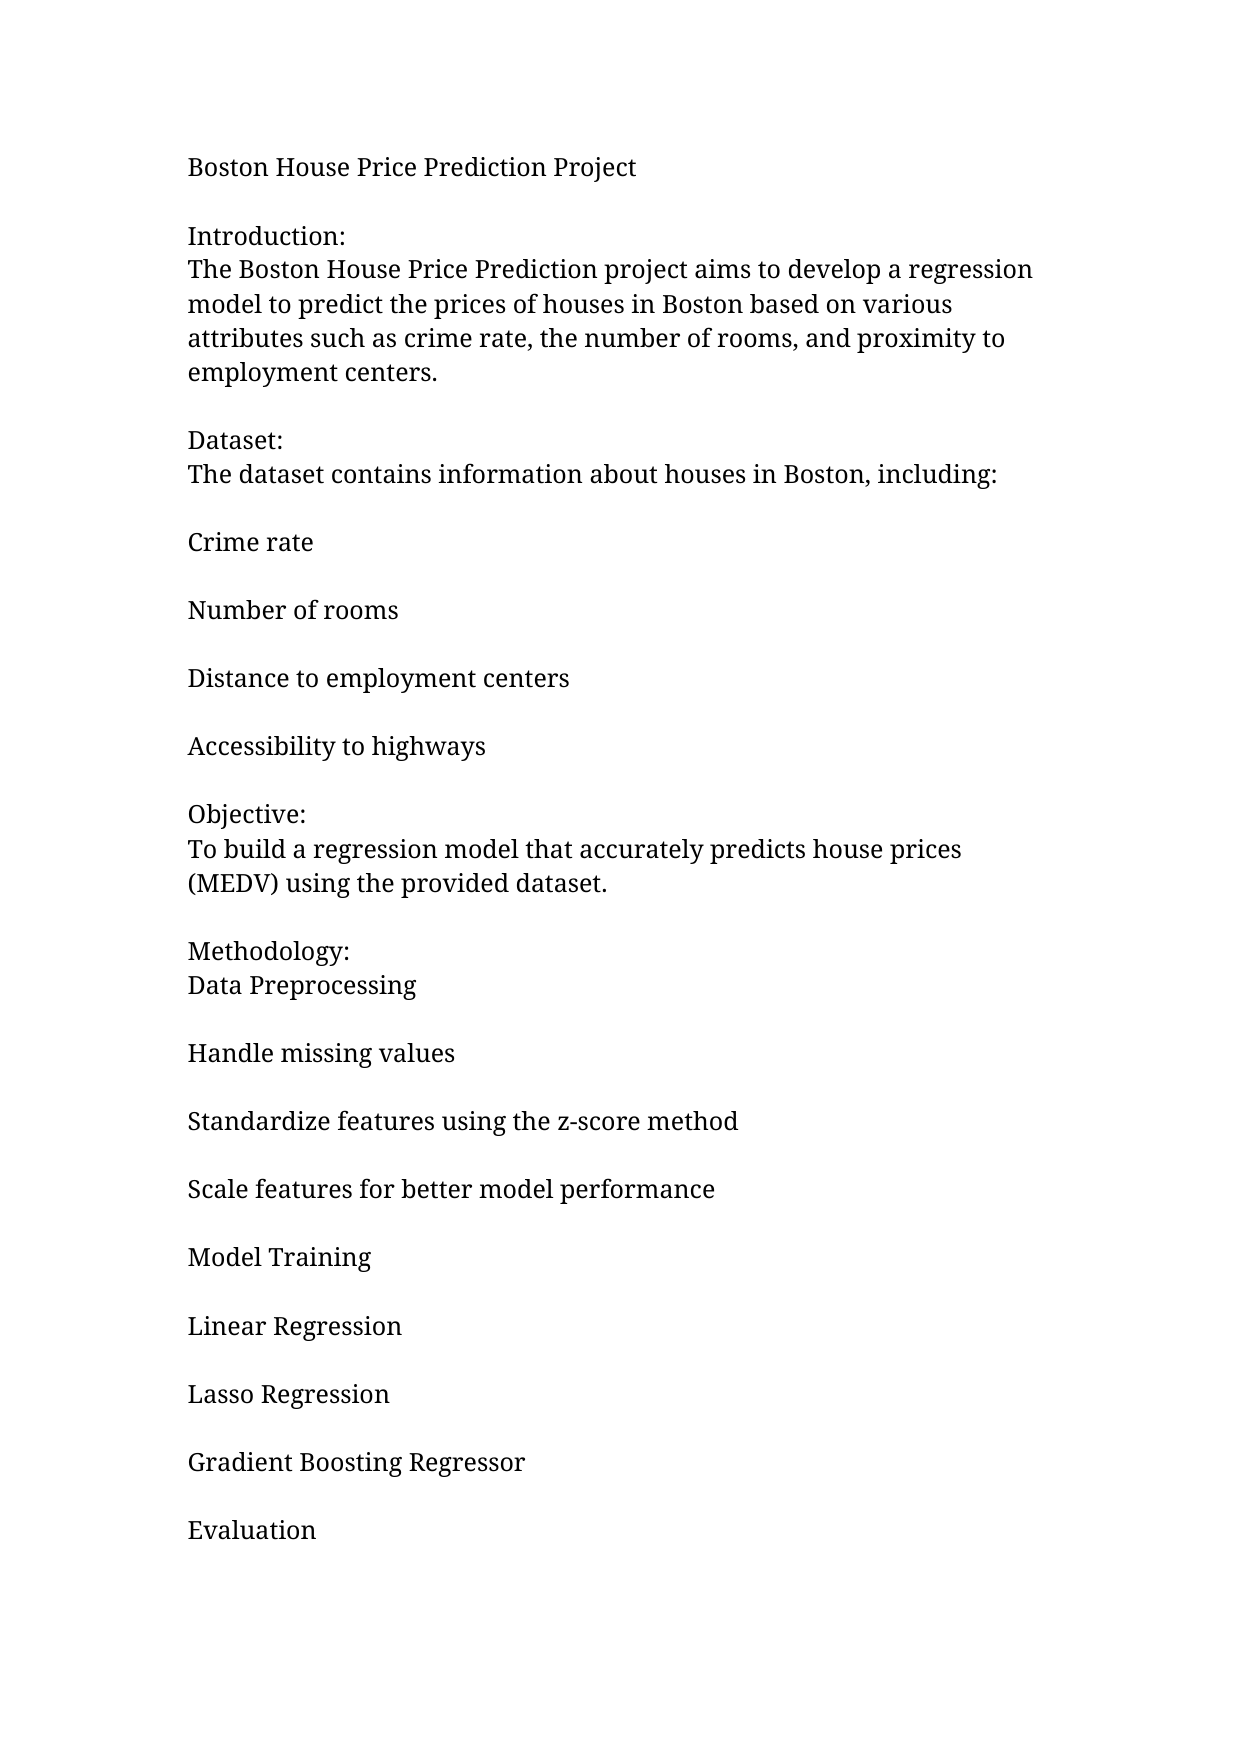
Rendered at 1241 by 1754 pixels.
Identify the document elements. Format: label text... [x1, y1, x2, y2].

text Methodology: [187, 933, 1053, 967]
text Gradient Boosting Regressor [187, 1444, 1053, 1478]
text Model Training [187, 1240, 1053, 1274]
text Standardize features using the z-score method [187, 1104, 1053, 1138]
text Dataset: [187, 422, 1053, 457]
text The Boston House Price Prediction project aims to develop a regression model to predict the prices of houses in Boston based on various attributes such as crime rate, the number of rooms, and proximity to employment centers. [187, 252, 1053, 388]
text Lasso Regression [187, 1376, 1053, 1410]
text Objective: [187, 797, 1053, 831]
text To build a regression model that accurately predicts house prices (MEDV) using the provided dataset. [187, 831, 1053, 899]
text Evaluation [187, 1512, 1053, 1547]
text Data Preprocessing [187, 967, 1053, 1002]
text Number of rooms [187, 593, 1053, 627]
text Handle missing values [187, 1036, 1053, 1070]
text Accessibility to highways [187, 729, 1053, 763]
text Crime rate [187, 525, 1053, 559]
text Linear Regression [187, 1308, 1053, 1342]
text The dataset contains information about houses in Boston, including: [187, 457, 1053, 491]
text Scale features for better model performance [187, 1172, 1053, 1206]
text Boston House Price Prediction Project Introduction: [187, 150, 1053, 252]
text Distance to employment centers [187, 661, 1053, 695]
